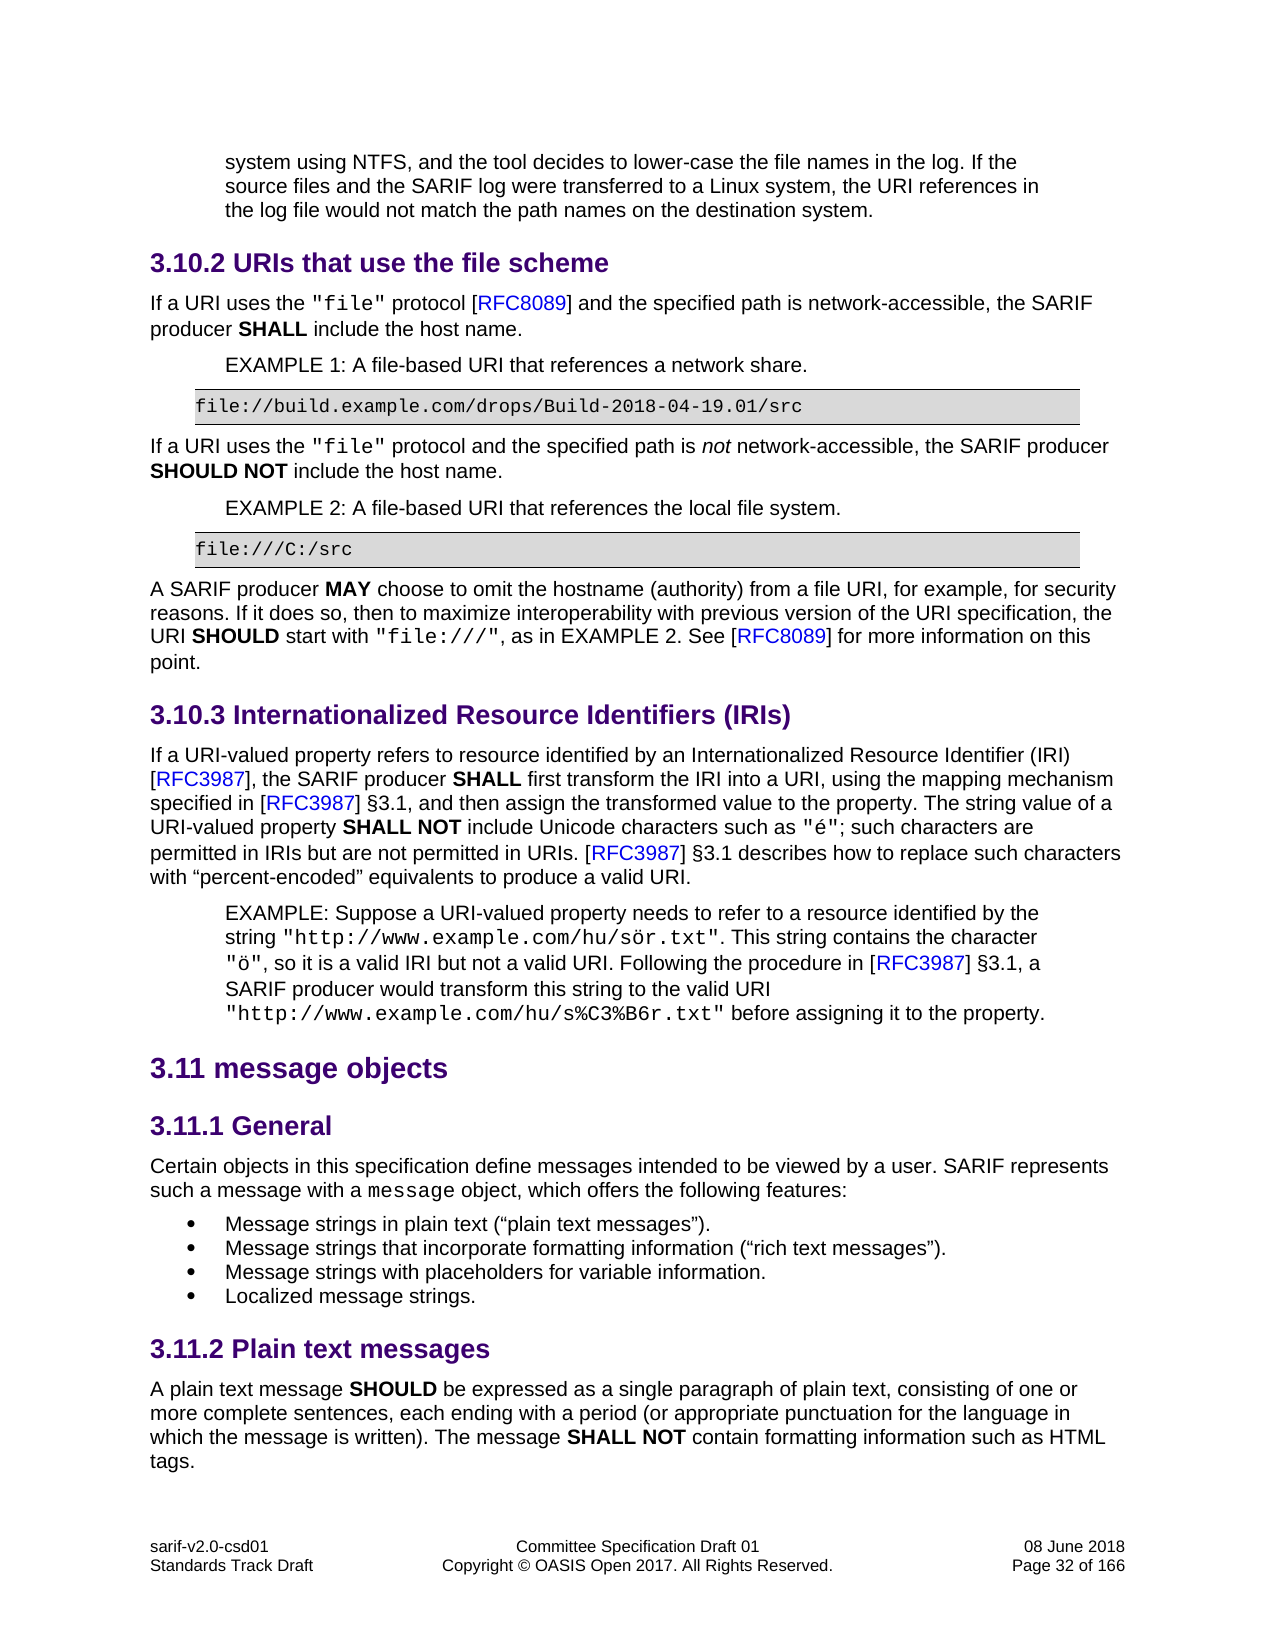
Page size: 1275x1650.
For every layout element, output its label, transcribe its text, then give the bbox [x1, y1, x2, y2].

subtitle URIs that use the file scheme [150, 247, 1125, 278]
list Localized message strings. [187, 1284, 1125, 1308]
subtitle Internationalized Resource Identifiers (IRIs) [150, 699, 1125, 730]
text If a URI uses the "file" protocol and the specified path is not network-accessible, the SARIF producer SHOULD NOT include the host name. [150, 433, 1125, 483]
text Certain objects in this specification define messages intended to be viewed by a user. SARIF represents such a message with a message object, which offers the following features: [150, 1154, 1125, 1203]
subtitle Plain text messages [150, 1333, 1125, 1364]
text If a URI uses the "file" protocol [RFC8089] and the specified path is network-accessible, the SARIF producer SHALL include the host name. [150, 291, 1125, 340]
text EXAMPLE 1: A file-based URI that references a network share. [225, 353, 1050, 377]
text A SARIF producer MAY choose to omit the hostname (authority) from a file URI, for example, for security reasons. If it does so, then to maximize interoperability with previous version of the URI specification, the URI SHOULD start with "file:///", as in EXAMPLE 2. See [RFC8089] for more information on this point. [150, 576, 1125, 674]
list Message strings in plain text (“plain text messages”). [187, 1212, 1125, 1236]
text EXAMPLE 2: A file-based URI that references the local file system. [225, 496, 1050, 520]
text EXAMPLE: Suppose a URI-valued property needs to refer to a resource identified by the string "http://www.example.com/hu/sör.txt". This string contains the character "ö", so it is a valid IRI but not a valid URI. Following the procedure in [RFC3987] §3.1, a SARIF producer would transform this string to the valid URI "http://www.example.com/hu/s%C3%B6r.txt" before assigning it to the property. [225, 901, 1050, 1026]
text file:///C:/src [195, 533, 1080, 567]
text file://build.example.com/drops/Build-2018-04-19.01/src [195, 390, 1080, 424]
subtitle General [150, 1110, 1125, 1141]
list Message strings that incorporate formatting information (“rich text messages”). [187, 1236, 1125, 1260]
text If a URI-valued property refers to resource identified by an Internationalized Resource Identifier (IRI) [RFC3987], the SARIF producer SHALL first transform the IRI into a URI, using the mapping mechanism specified in [RFC3987] §3.1, and then assign the transformed value to the property. The string value of a URI-valued property SHALL NOT include Unicode characters such as "é"; such characters are permitted in IRIs but are not permitted in URIs. [RFC3987] §3.1 describes how to replace such characters with “percent-encoded” equivalents to produce a valid URI. [150, 743, 1125, 888]
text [225, 150, 1050, 222]
subtitle message objects [150, 1051, 1125, 1085]
list Message strings with placeholders for variable information. [187, 1260, 1125, 1284]
